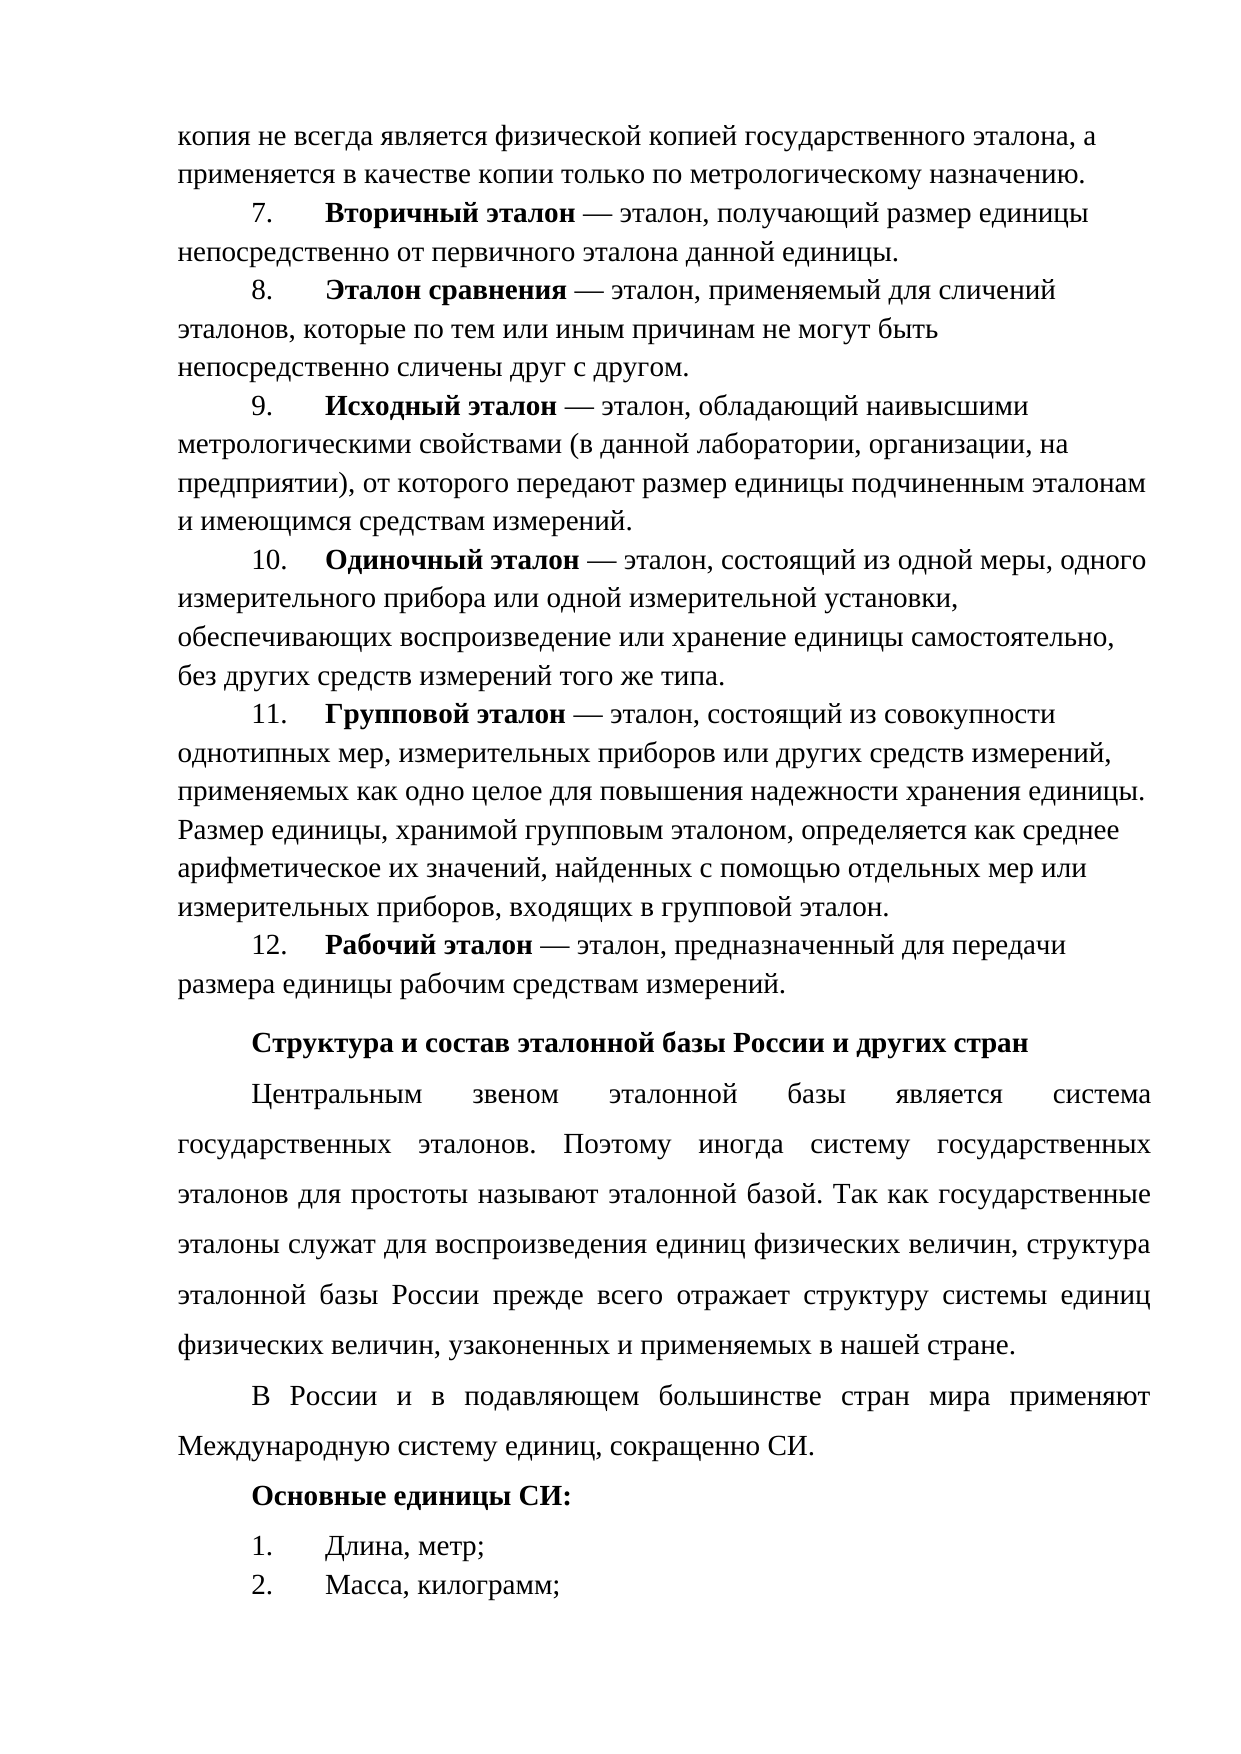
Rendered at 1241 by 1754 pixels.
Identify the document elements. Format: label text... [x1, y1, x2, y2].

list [177, 118, 1152, 190]
list Масса, килограмм; [177, 1567, 1152, 1601]
list Исходный эталон — эталон, обладающий наивысшими метрологическими свойствами (в данной лаборатории, организации, на предприятии), от которого передают размер единицы подчиненным эталонам и имеющимся средствам измерений. [177, 388, 1152, 537]
list Одиночный эталон — эталон, состоящий из одной меры, одного измерительного прибора или одной измерительной установки, обеспечивающих воспроизведение или хранение единицы самостоятельно, без других средств измерений того же типа. [177, 542, 1152, 691]
list Рабочий эталон — эталон, предназначенный для передачи размера единицы рабочим средствам измерений. [177, 927, 1152, 999]
text Структура и состав эталонной базы России и других стран [177, 1025, 1152, 1059]
text Центральным звеном эталонной базы является система государственных эталонов. Поэтому иногда систему государственных эталонов для простоты называют эталонной базой. Так как государственные эталоны служат для воспроизведения единиц физических величин, структура эталонной базы России прежде всего отражает структуру системы единиц физических величин, узаконенных и применяемых в нашей стране. [177, 1076, 1152, 1361]
list Длина, метр; [177, 1528, 1152, 1562]
text Основные единицы СИ: [177, 1478, 1152, 1512]
list Групповой эталон — эталон, состоящий из совокупности однотипных мер, измерительных приборов или других средств измерений, применяемых как одно целое для повышения надежности хранения единицы. Размер единицы, хранимой групповым эталоном, определяется как среднее арифметическое их значений, найденных с помощью отдельных мер или измерительных приборов, входящих в групповой эталон. [177, 696, 1152, 922]
list Вторичный эталон — эталон, получающий размер единицы непосредственно от первичного эталона данной единицы. [177, 195, 1152, 267]
text В России и в подавляющем большинстве стран мира применяют Международную систему единиц, сокращенно СИ. [177, 1378, 1152, 1461]
list Эталон сравнения — эталон, применяемый для сличений эталонов, которые по тем или иным причинам не могут быть непосредственно сличены друг с другом. [177, 272, 1152, 383]
